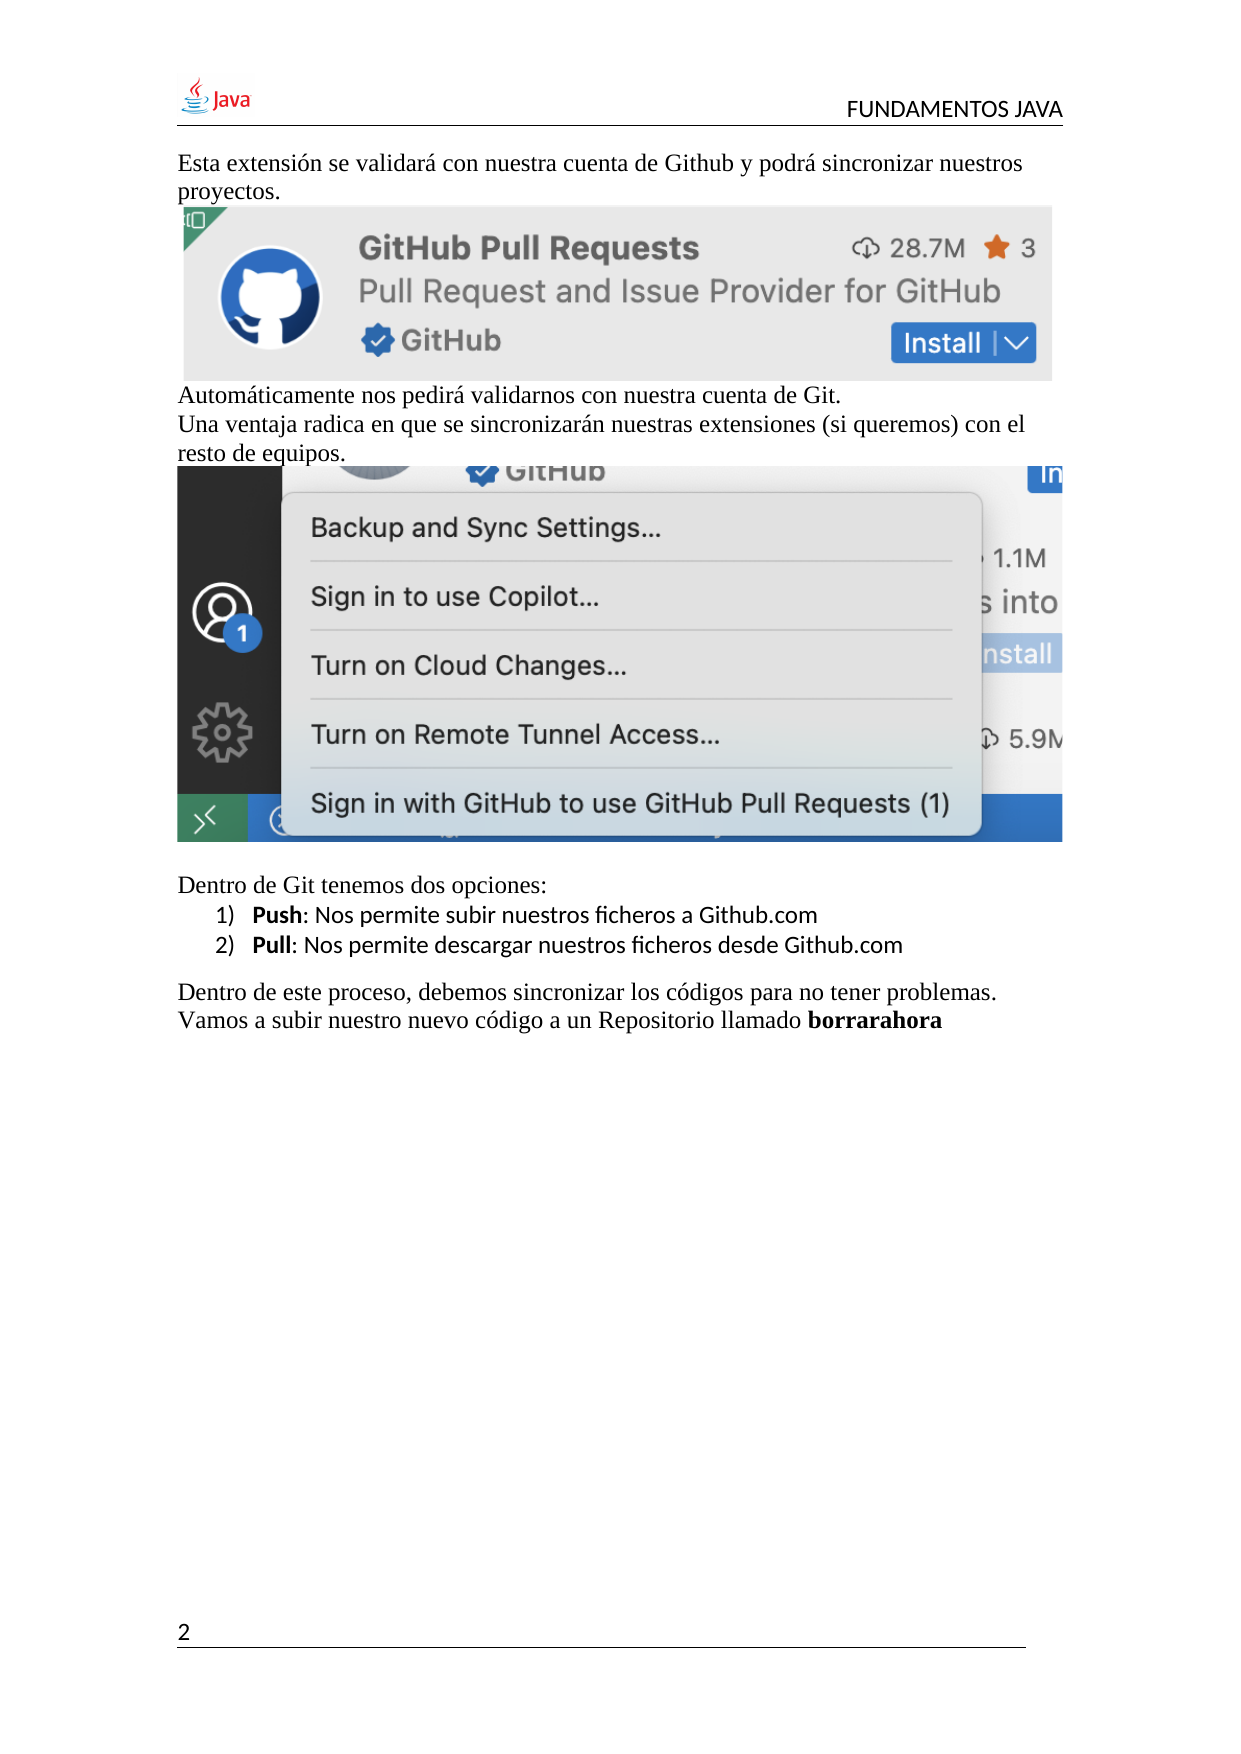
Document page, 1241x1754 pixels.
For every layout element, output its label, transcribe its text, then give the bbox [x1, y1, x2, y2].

picture [177, 466, 1063, 842]
text Esta extensión se validará con nuestra cuenta de Github y podrá sincronizar nuestros proyectos. [177, 148, 1063, 205]
text Automáticamente nos pedirá validarnos con nuestra cuenta de Git. [177, 380, 1063, 409]
text Una ventaja radica en que se sincronizarán nuestras extensiones (si queremos) con el resto de equipos. [177, 409, 1063, 466]
picture [177, 73, 255, 117]
text Vamos a subir nuestro nuevo código a un Repositorio llamado borrarahora [177, 1005, 1063, 1034]
list Pull: Nos permite descargar nuestros ficheros desde Github.com [215, 929, 1063, 960]
list Push: Nos permite subir nuestros ficheros a Github.com [215, 899, 1063, 929]
text Dentro de Git tenemos dos opciones: [177, 870, 1063, 899]
picture [183, 205, 1053, 381]
text Dentro de este proceso, debemos sincronizar los códigos para no tener problemas. [177, 977, 1063, 1005]
